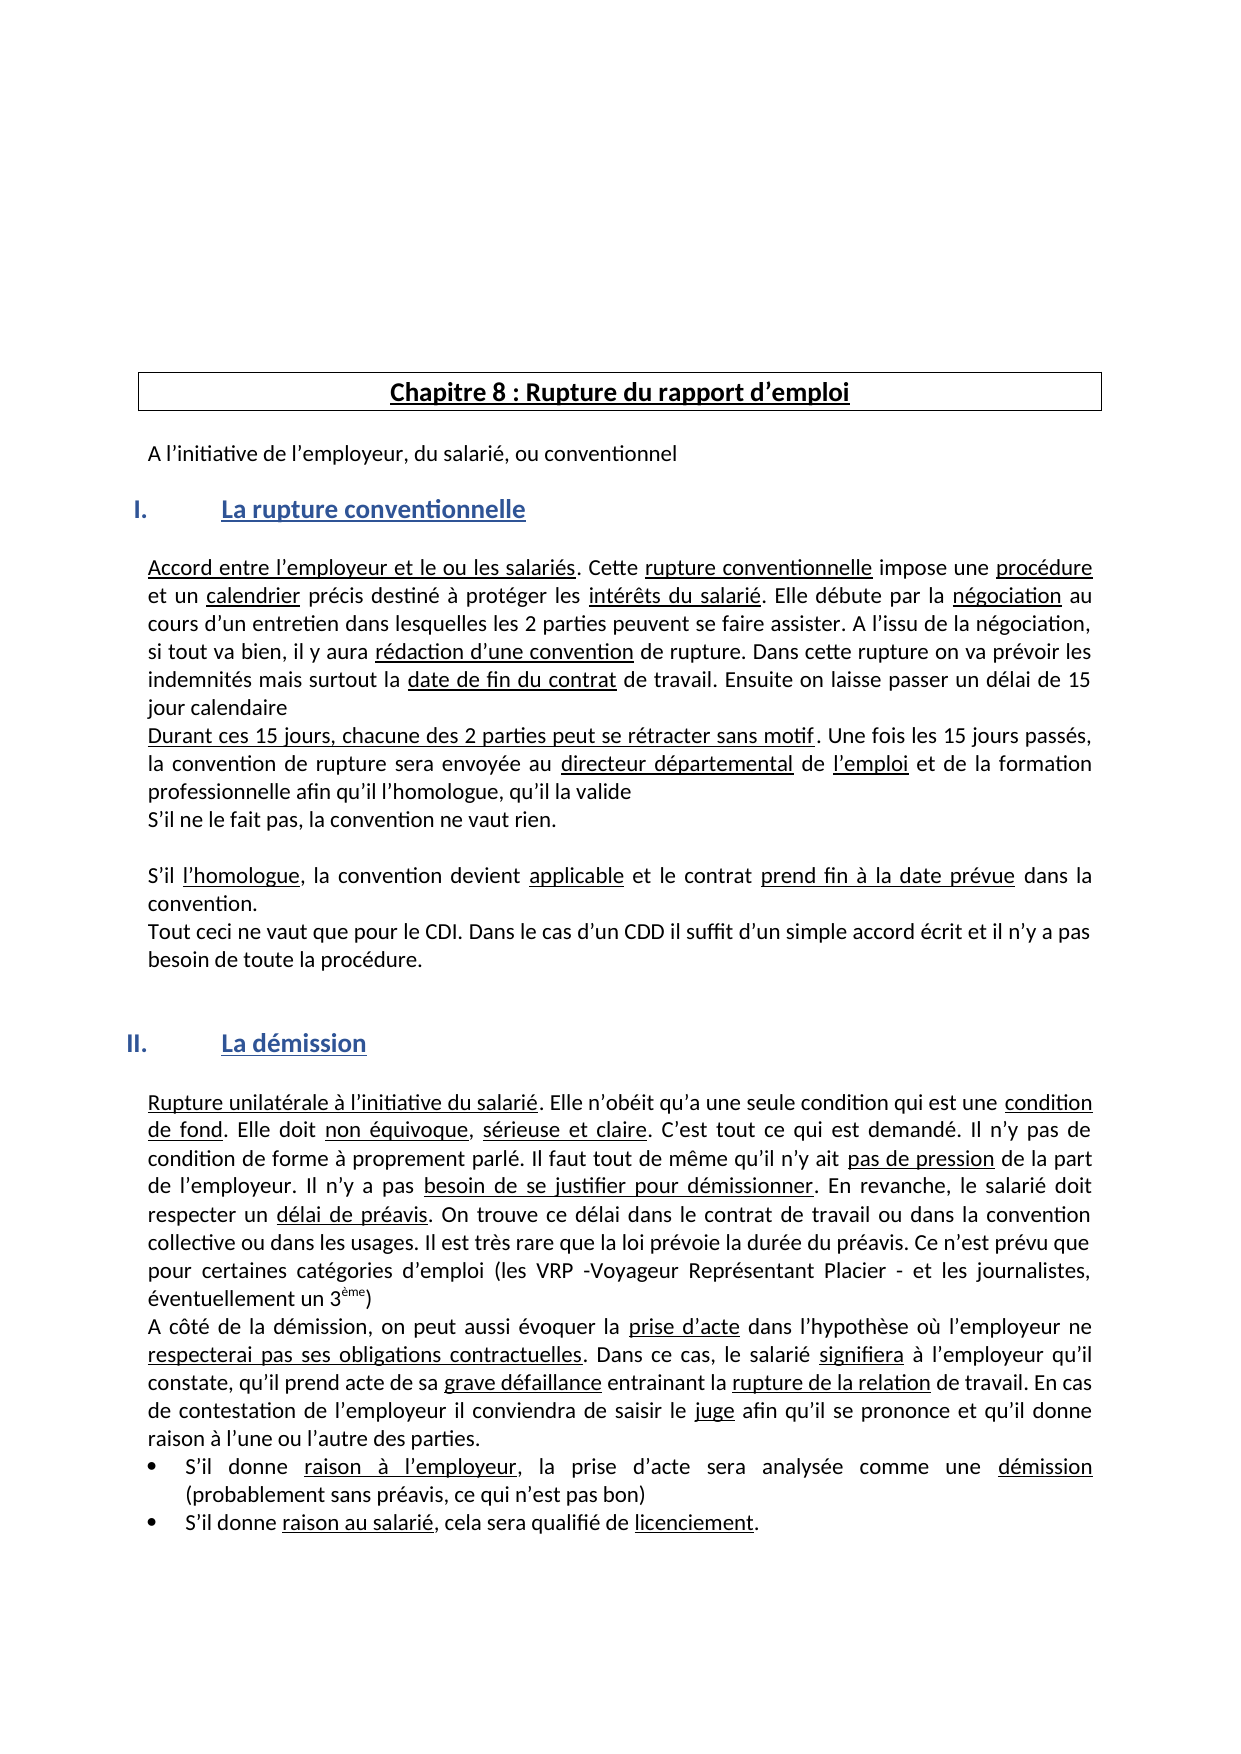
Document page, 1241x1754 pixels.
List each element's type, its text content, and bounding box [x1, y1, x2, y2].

text A côté de la démission, on peut aussi évoquer la prise d’acte dans l’hypothèse où l’employeur ne respecterai pas ses obligations contractuelles. Dans ce cas, le salarié signifiera à l’employeur qu’il constate, qu’il prend acte de sa grave défaillance entrainant la rupture de la relation de travail. En cas de contestation de l’employeur il conviendra de saisir le juge afin qu’il se prononce et qu’il donne raison à l’une ou l’autre des parties. [148, 1312, 1092, 1452]
text Chapitre 8 : Rupture du rapport d’emploi [139, 373, 1101, 410]
subtitle La rupture conventionnelle [148, 492, 1092, 525]
text S’il ne le fait pas, la convention ne vaut rien. [148, 805, 1092, 833]
text Rupture unilatérale à l’initiative du salarié. Elle n’obéit qu’a une seule condition qui est une condition de fond. Elle doit non équivoque, sérieuse et claire. C’est tout ce qui est demandé. Il n’y pas de condition de forme à proprement parlé. Il faut tout de même qu’il n’y ait pas de pression de la part de l’employeur. Il n’y a pas besoin de se justifier pour démissionner. En revanche, le salarié doit respecter un délai de préavis. On trouve ce délai dans le contrat de travail ou dans la convention collective ou dans les usages. Il est très rare que la loi prévoie la durée du préavis. Ce n’est prévu que pour certaines catégories d’emploi (les VRP -Voyageur Représentant Placier - et les journalistes, éventuellement un 3ème) [148, 1088, 1092, 1312]
text Durant ces 15 jours, chacune des 2 parties peut se rétracter sans motif. Une fois les 15 jours passés, la convention de rupture sera envoyée au directeur départemental de l’emploi et de la formation professionnelle afin qu’il l’homologue, qu’il la valide [148, 721, 1092, 805]
list S’il donne raison à l’employeur, la prise d’acte sera analysée comme une démission (probablement sans préavis, ce qui n’est pas bon) [148, 1452, 1092, 1508]
text S’il l’homologue, la convention devient applicable et le contrat prend fin à la date prévue dans la convention. [148, 861, 1092, 917]
subtitle La démission [148, 1027, 1092, 1059]
text Accord entre l’employeur et le ou les salariés. Cette rupture conventionnelle impose une procédure et un calendrier précis destiné à protéger les intérêts du salarié. Elle débute par la négociation au cours d’un entretien dans lesquelles les 2 parties peuvent se faire assister. A l’issu de la négociation, si tout va bien, il y aura rédaction d’une convention de rupture. Dans cette rupture on va prévoir les indemnités mais surtout la date de fin du contrat de travail. Ensuite on laisse passer un délai de 15 jour calendaire [148, 553, 1092, 721]
list S’il donne raison au salarié, cela sera qualifié de licenciement. [148, 1508, 1092, 1536]
text A l’initiative de l’employeur, du salarié, ou conventionnel [148, 439, 1092, 467]
text Tout ceci ne vaut que pour le CDI. Dans le cas d’un CDD il suffit d’un simple accord écrit et il n’y a pas besoin de toute la procédure. [148, 917, 1092, 973]
